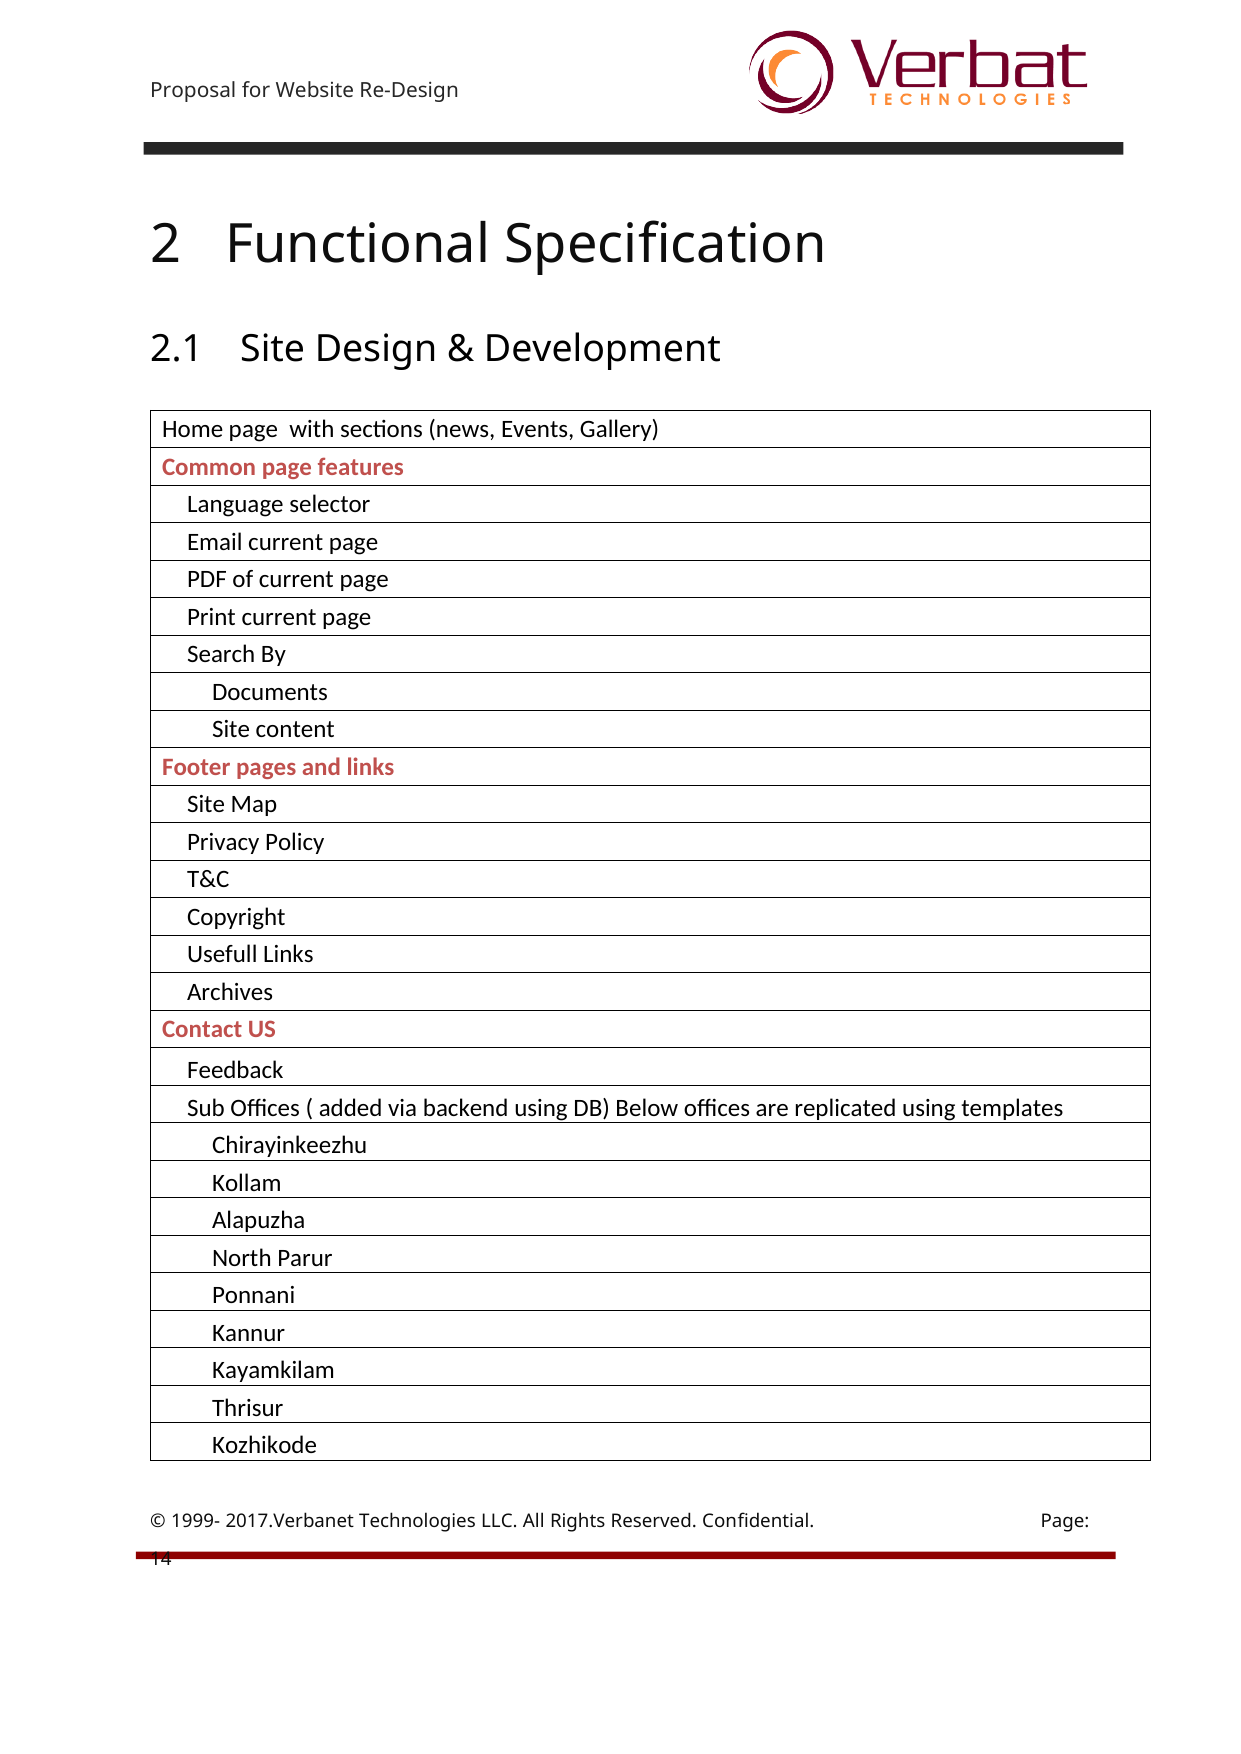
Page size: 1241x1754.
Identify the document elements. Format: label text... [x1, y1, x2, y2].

table_cell Site content [151, 711, 1150, 747]
table_cell Thrisur [151, 1386, 1150, 1422]
subtitle Functional Specification [150, 204, 1090, 278]
table_cell Email current page [151, 523, 1150, 560]
table_cell Kannur [151, 1311, 1150, 1347]
table_cell Common page features [151, 448, 1150, 485]
table_cell Ponnani [151, 1273, 1150, 1310]
table_cell Language selector [151, 486, 1150, 522]
table_cell Kozhikode [151, 1423, 1150, 1460]
table_cell Search By [151, 636, 1150, 672]
table_cell Chirayinkeezhu [151, 1123, 1150, 1160]
table_cell Contact US [151, 1011, 1150, 1047]
table_cell Documents [151, 673, 1150, 710]
table_cell North Parur [151, 1236, 1150, 1272]
table_cell Footer pages and links [151, 748, 1150, 785]
table_header Home page with sections (news, Events, Gallery) [151, 411, 1150, 447]
table_cell Feedback [151, 1048, 1150, 1085]
table_cell Print current page [151, 598, 1150, 635]
subtitle Site Design & Development [150, 321, 1090, 372]
table_cell Usefull Links [151, 936, 1150, 972]
table_cell Alapuzha [151, 1198, 1150, 1235]
table_cell PDF of current page [151, 561, 1150, 597]
picture [745, 26, 1089, 114]
table_cell Copyright [151, 898, 1150, 935]
table_cell T&C [151, 861, 1150, 897]
table_cell Site Map [151, 786, 1150, 822]
table_cell Privacy Policy [151, 823, 1150, 860]
table_cell Kayamkilam [151, 1348, 1150, 1385]
table_cell Kollam [151, 1161, 1150, 1197]
table_cell Sub Offices ( added via backend using DB) Below offices are replicated using templates [151, 1086, 1150, 1122]
table_cell Archives [151, 973, 1150, 1010]
